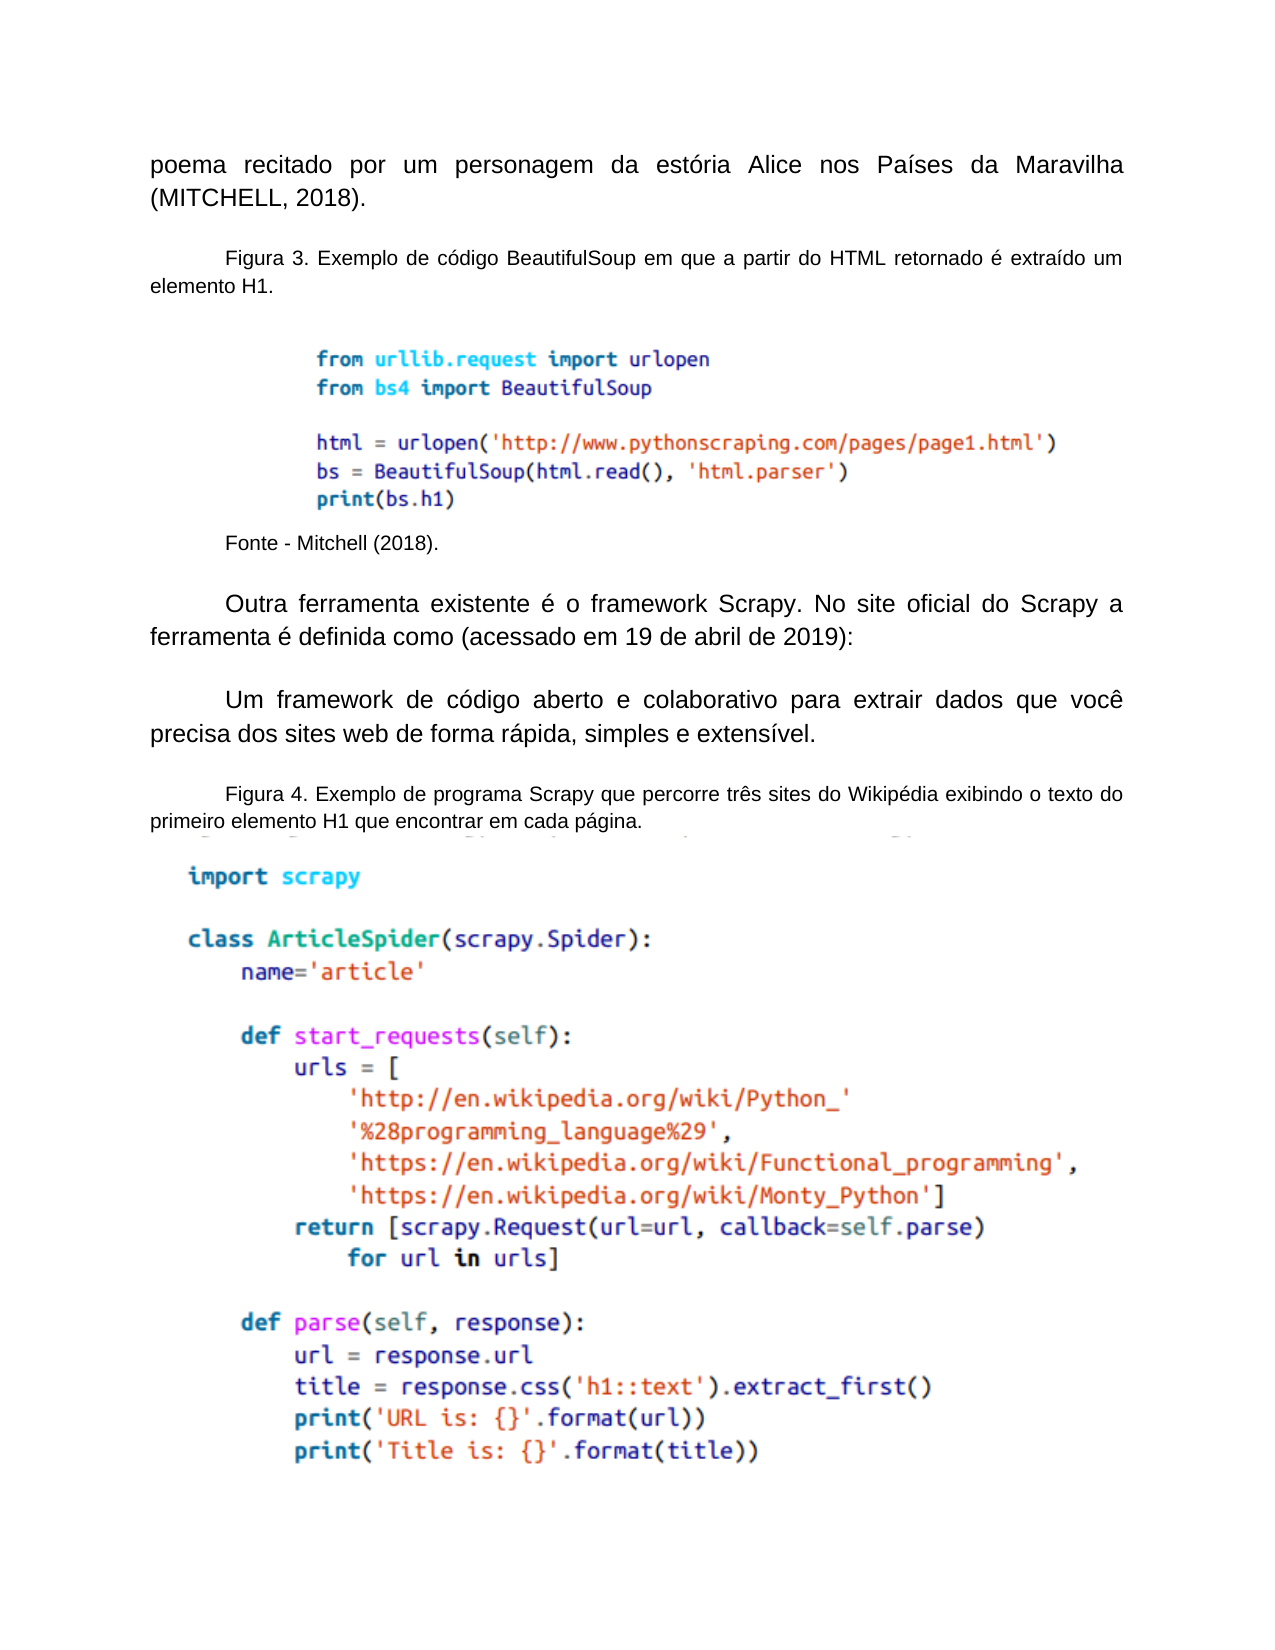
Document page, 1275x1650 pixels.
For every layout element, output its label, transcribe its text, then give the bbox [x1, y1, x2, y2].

picture [268, 328, 1082, 528]
text Um framework de código aberto e colaborativo para extrair dados que você precisa dos sites web de forma rápida, simples e extensível. [150, 686, 1125, 747]
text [150, 150, 1125, 212]
text Fonte - Mitchell (2018). [150, 531, 1125, 555]
text Outra ferramenta existente é o framework Scrapy. No site oficial do Scrapy a ferramenta é definida como (acessado em 19 de abril de 2019): [150, 589, 1125, 651]
picture [177, 836, 1098, 1484]
text Figura 3. Exemplo de código BeautifulSoup em que a partir do HTML retornado é extraído um elemento H1. [150, 246, 1125, 298]
text Figura 4. Exemplo de programa Scrapy que percorre três sites do Wikipédia exibindo o texto do primeiro elemento H1 que encontrar em cada página. [150, 782, 1125, 833]
